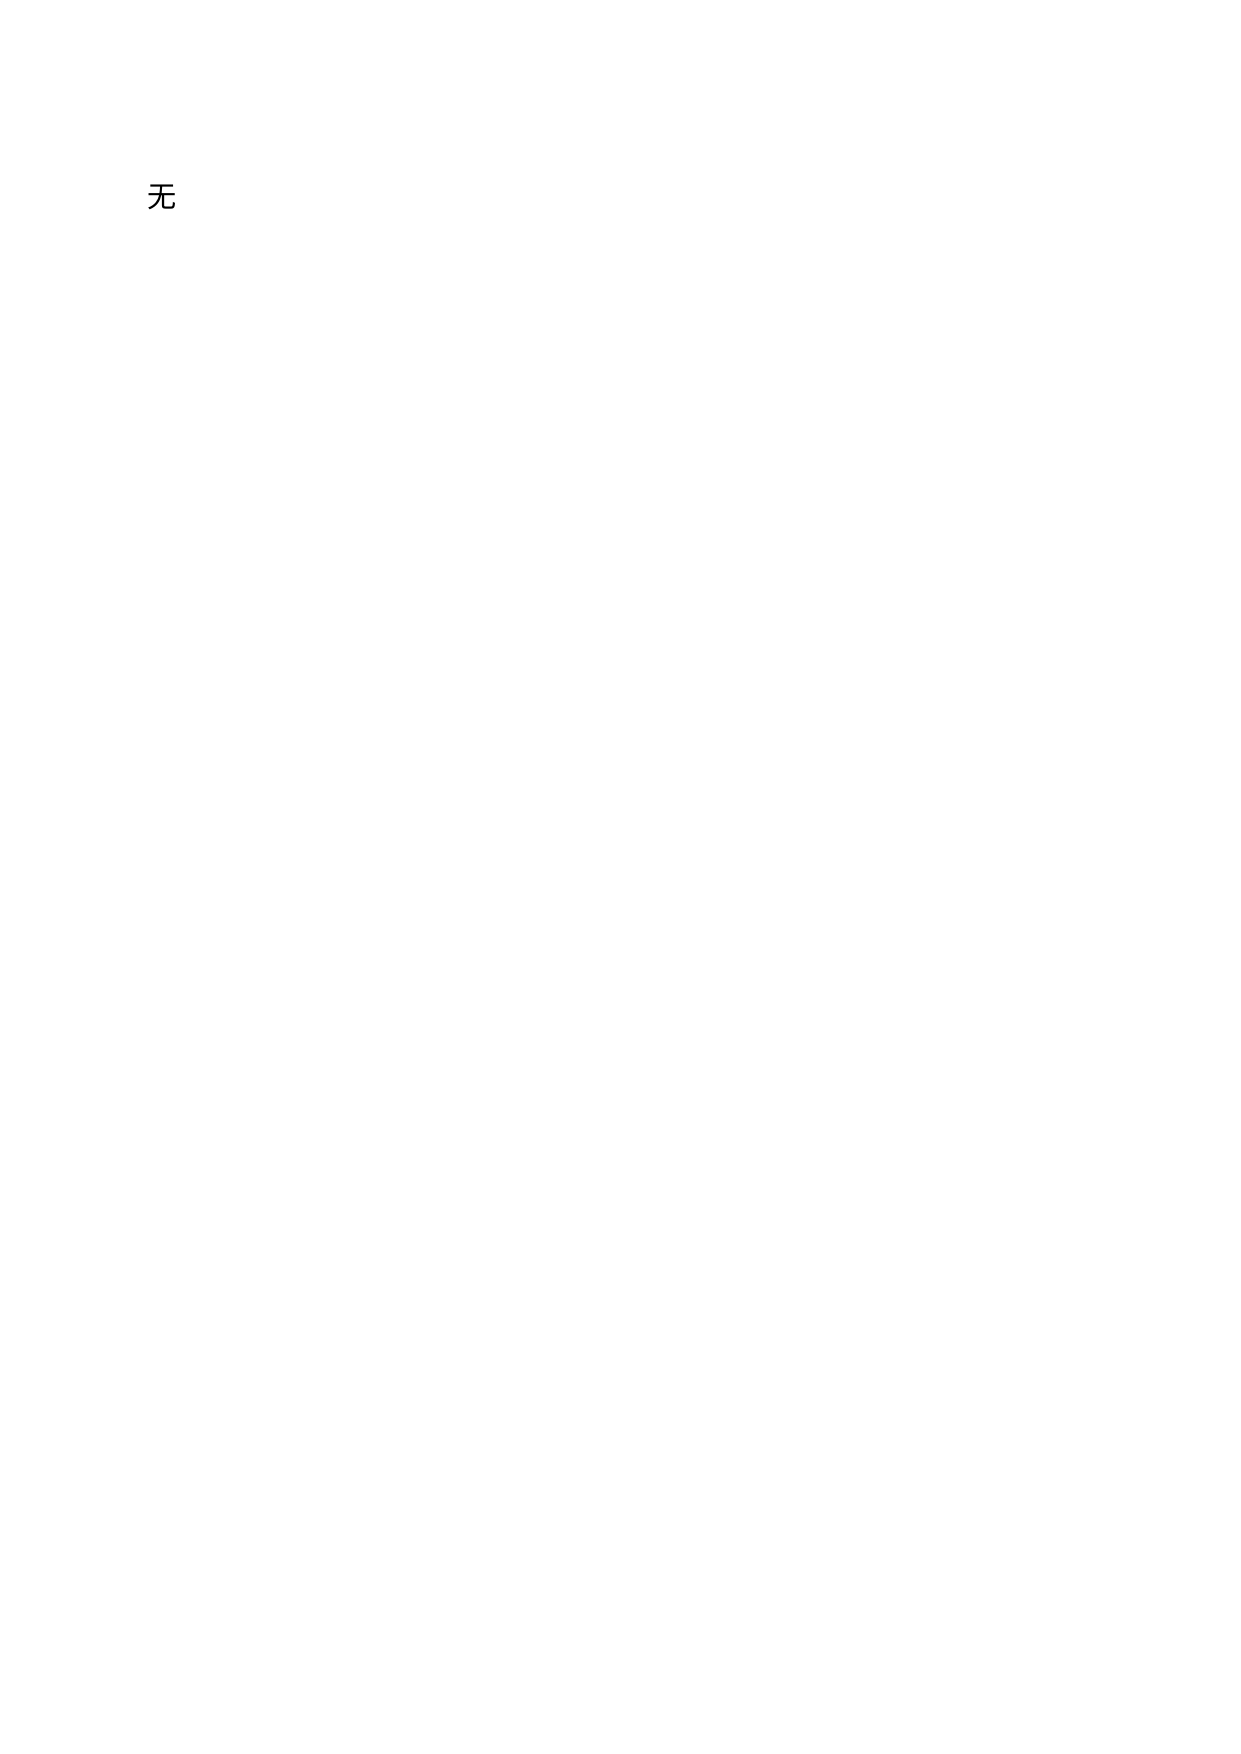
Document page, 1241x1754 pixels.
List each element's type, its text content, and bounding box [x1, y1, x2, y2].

text 无 [148, 162, 1092, 227]
